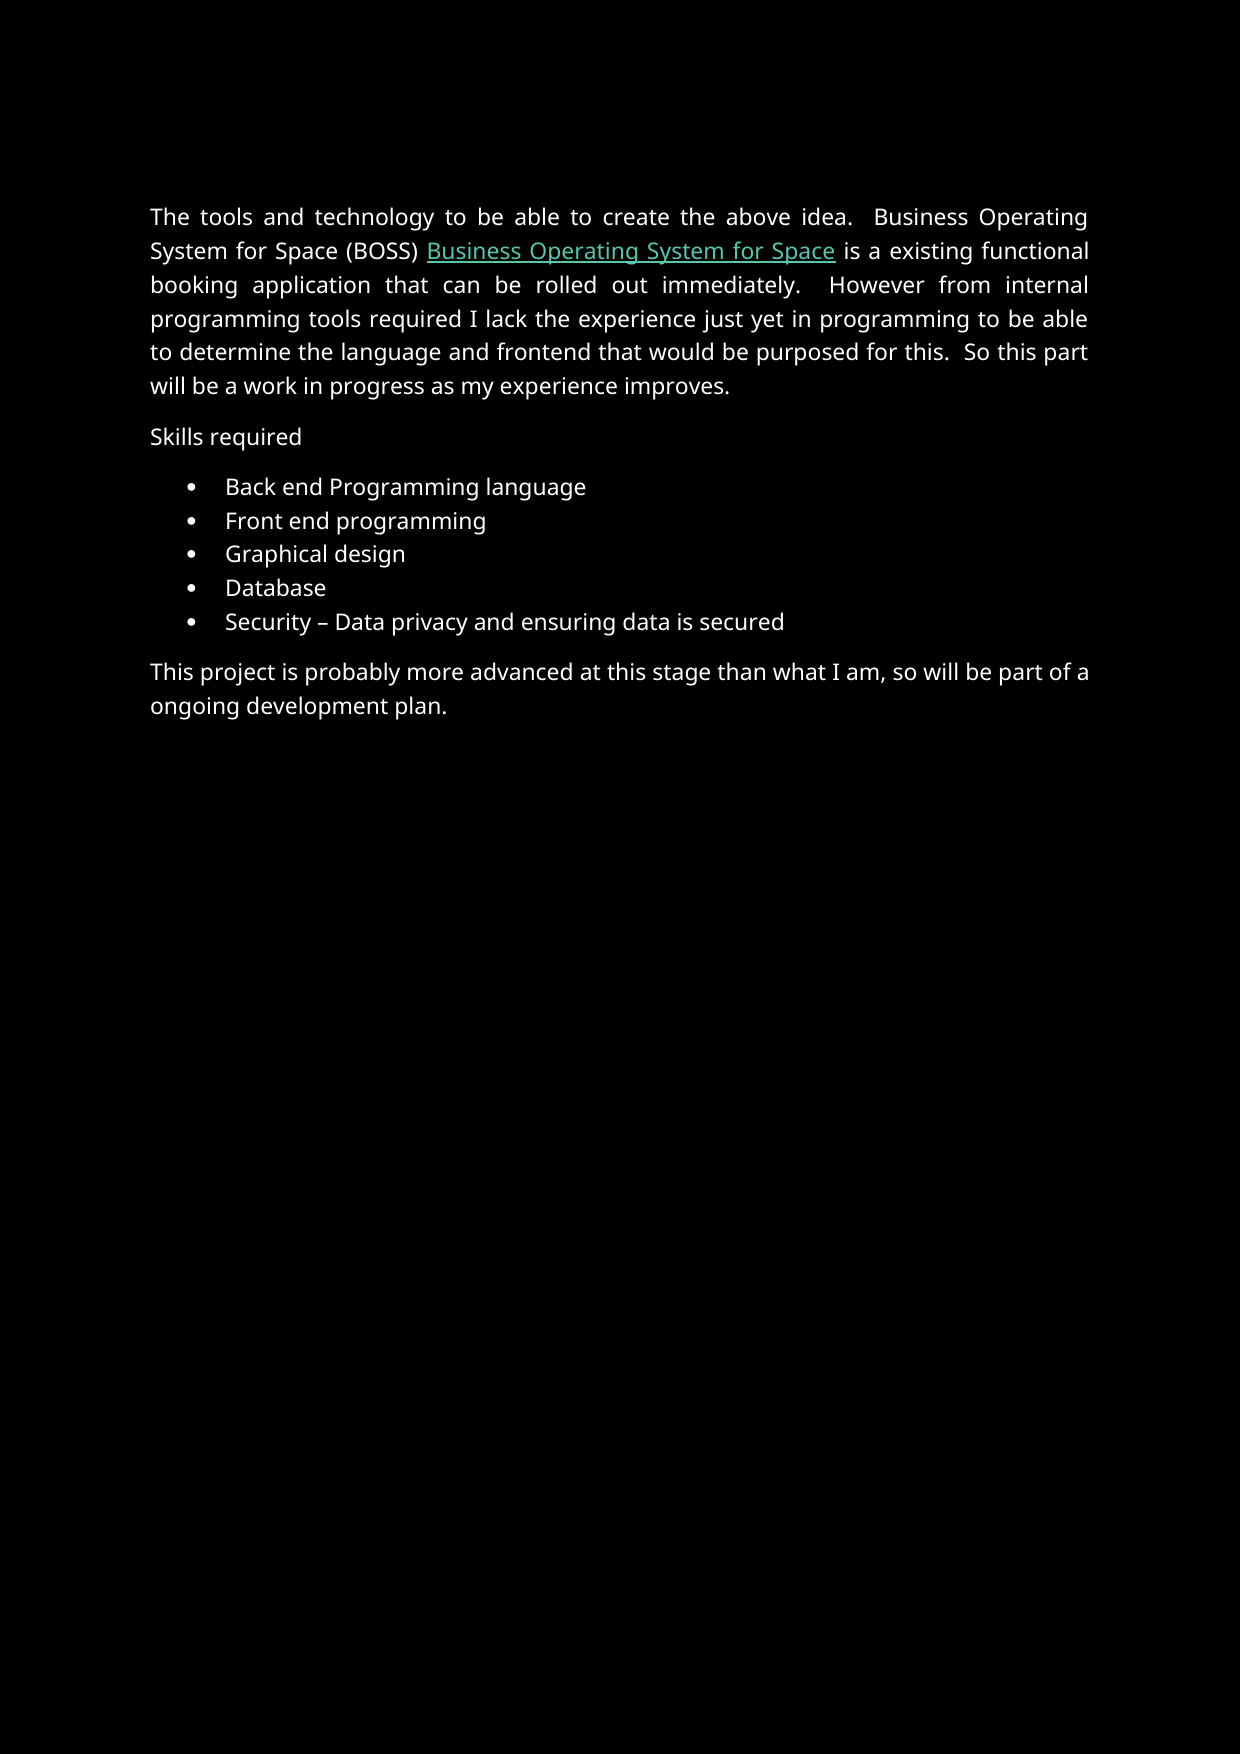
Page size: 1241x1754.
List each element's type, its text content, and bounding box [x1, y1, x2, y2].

list Database [187, 572, 1090, 603]
list Graphical design [187, 538, 1090, 569]
text The tools and technology to be able to create the above idea. Business Operating System for Space (BOSS) Business Operating System for Space is a existing functional booking application that can be rolled out immediately. However from internal programming tools required I lack the experience just yet in programming to be able to determine the language and frontend that would be purposed for this. So this part will be a work in progress as my experience improves. [150, 201, 1090, 401]
text This project is probably more advanced at this stage than what I am, so will be part of a ongoing development plan. [150, 656, 1090, 721]
text Skills required [150, 420, 1090, 452]
list Security – Data privacy and ensuring data is secured [187, 606, 1090, 637]
list Front end programming [187, 504, 1090, 536]
list Back end Programming language [187, 471, 1090, 502]
